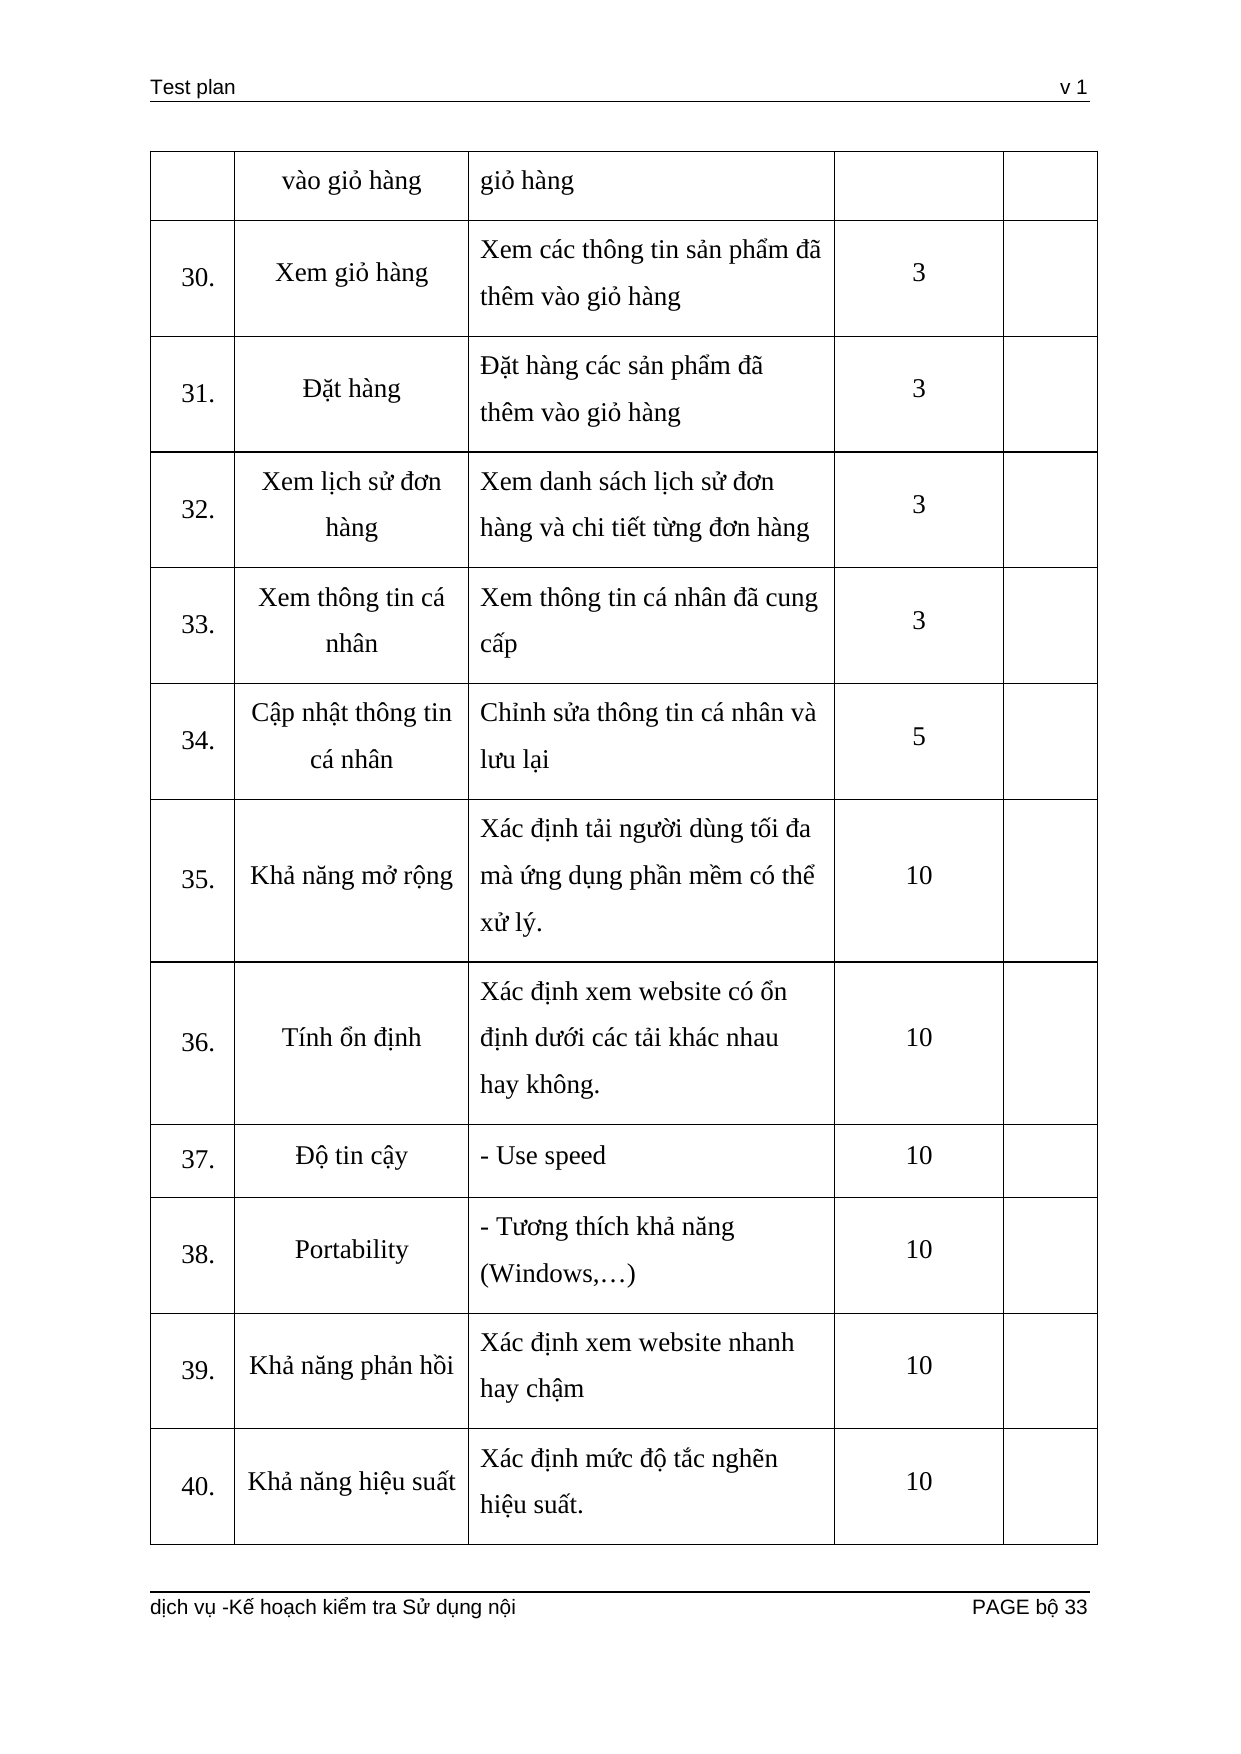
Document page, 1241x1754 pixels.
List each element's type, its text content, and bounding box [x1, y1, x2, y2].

table_cell [151, 1198, 234, 1312]
table_cell [151, 453, 234, 567]
table_cell 10 [835, 1429, 1003, 1544]
table_cell 5 [835, 684, 1003, 799]
table_cell Xem danh sách lịch sử đơn hàng và chi tiết từng đơn hàng [469, 453, 834, 567]
table_cell 10 [835, 1198, 1003, 1312]
table_cell Xác định mức độ tắc nghẽn hiệu suất. [469, 1429, 834, 1544]
table_cell 3 [835, 337, 1003, 451]
table_cell Chỉnh sửa thông tin cá nhân và lưu lại [469, 684, 834, 799]
table_cell [1004, 1198, 1097, 1312]
table_cell Độ tin cậy [235, 1125, 468, 1197]
table_cell Đặt hàng [235, 337, 468, 451]
table_cell [1004, 152, 1097, 220]
table_cell Tính ổn định [235, 963, 468, 1124]
table_cell Portability [235, 1198, 468, 1312]
table_cell [1004, 337, 1097, 451]
table_cell 3 [835, 453, 1003, 567]
table_cell Xem thông tin cá nhân [235, 568, 468, 683]
table_cell Xem thông tin cá nhân đã cung cấp [469, 568, 834, 683]
table_cell Xem giỏ hàng [235, 221, 468, 336]
table_cell Xác định xem website có ổn định dưới các tải khác nhau hay không. [469, 963, 834, 1124]
table_cell [1004, 1125, 1097, 1197]
table_cell Khả năng mở rộng [235, 800, 468, 961]
table_cell [151, 152, 234, 220]
table_cell 10 [835, 1314, 1003, 1428]
table_cell 3 [835, 221, 1003, 336]
table_cell - Tương thích khả năng (Windows,…) [469, 1198, 834, 1312]
table_cell [1004, 963, 1097, 1124]
table_cell Đặt hàng các sản phẩm đã thêm vào giỏ hàng [469, 337, 834, 451]
table_cell [151, 963, 234, 1124]
table_cell 10 [835, 963, 1003, 1124]
table_cell [151, 221, 234, 336]
table_cell Khả năng hiệu suất [235, 1429, 468, 1544]
table_cell [1004, 1314, 1097, 1428]
table_cell Xem các thông tin sản phẩm đã thêm vào giỏ hàng [469, 221, 834, 336]
table_cell 3 [835, 568, 1003, 683]
table_cell Xác định tải người dùng tối đa mà ứng dụng phần mềm có thể xử lý. [469, 800, 834, 961]
table_cell [151, 337, 234, 451]
table_cell Xem lịch sử đơn hàng [235, 453, 468, 567]
table_cell [1004, 568, 1097, 683]
table_cell [1004, 684, 1097, 799]
table_cell 10 [835, 800, 1003, 961]
table_cell [151, 1125, 234, 1197]
table_cell Cập nhật thông tin cá nhân [235, 684, 468, 799]
table_cell Xác định xem website nhanh hay chậm [469, 1314, 834, 1428]
table_cell [151, 568, 234, 683]
table_cell [151, 800, 234, 961]
table_cell [1004, 1429, 1097, 1544]
table_cell [1004, 453, 1097, 567]
table_cell [151, 1314, 234, 1428]
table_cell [235, 152, 468, 220]
table_cell Khả năng phản hồi [235, 1314, 468, 1428]
table_cell [1004, 221, 1097, 336]
table_cell [151, 1429, 234, 1544]
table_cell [469, 152, 834, 220]
table_cell - Use speed [469, 1125, 834, 1197]
table_cell 10 [835, 1125, 1003, 1197]
table_cell [1004, 800, 1097, 961]
table_cell 3 [835, 152, 1003, 220]
table_cell [151, 684, 234, 799]
